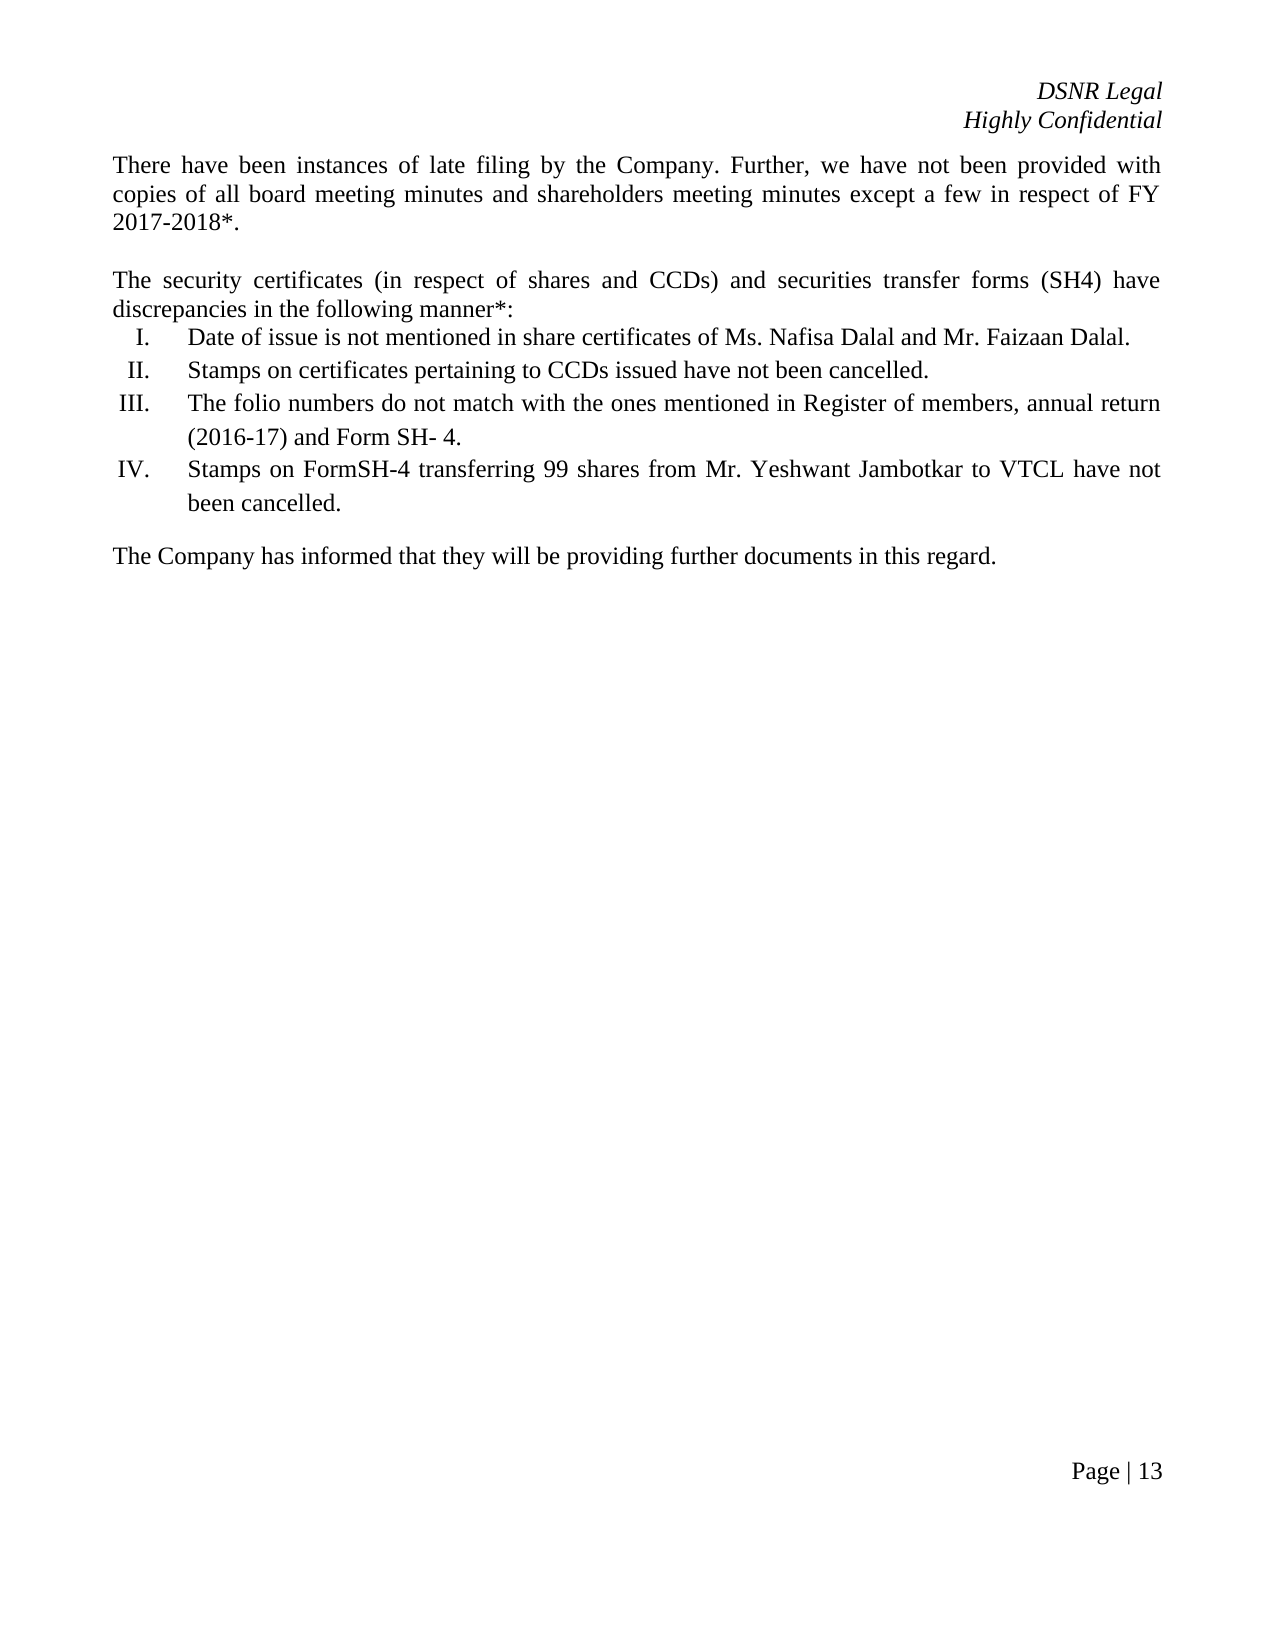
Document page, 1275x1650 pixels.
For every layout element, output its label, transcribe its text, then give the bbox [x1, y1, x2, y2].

list Stamps on FormSH-4 transferring 99 shares from Mr. Yeshwant Jambotkar to VTCL have not been cancelled. [150, 454, 1162, 516]
text There have been instances of late filing by the Company. Further, we have not been provided with copies of all board meeting minutes and shareholders meeting minutes except a few in respect of FY 2017-2018*. [112, 150, 1162, 236]
list Stamps on certificates pertaining to CCDs issued have not been cancelled. [150, 356, 1162, 384]
text The Company has informed that they will be providing further documents in this regard. [112, 541, 1162, 570]
list The folio numbers do not match with the ones mentioned in Register of members, annual return (2016-17) and Form SH- 4. [150, 388, 1162, 450]
text The security certificates (in respect of shares and CCDs) and securities transfer forms (SH4) have discrepancies in the following manner*: [112, 265, 1162, 322]
list Date of issue is not mentioned in share certificates of Ms. Nafisa Dalal and Mr. Faizaan Dalal. [150, 322, 1162, 351]
